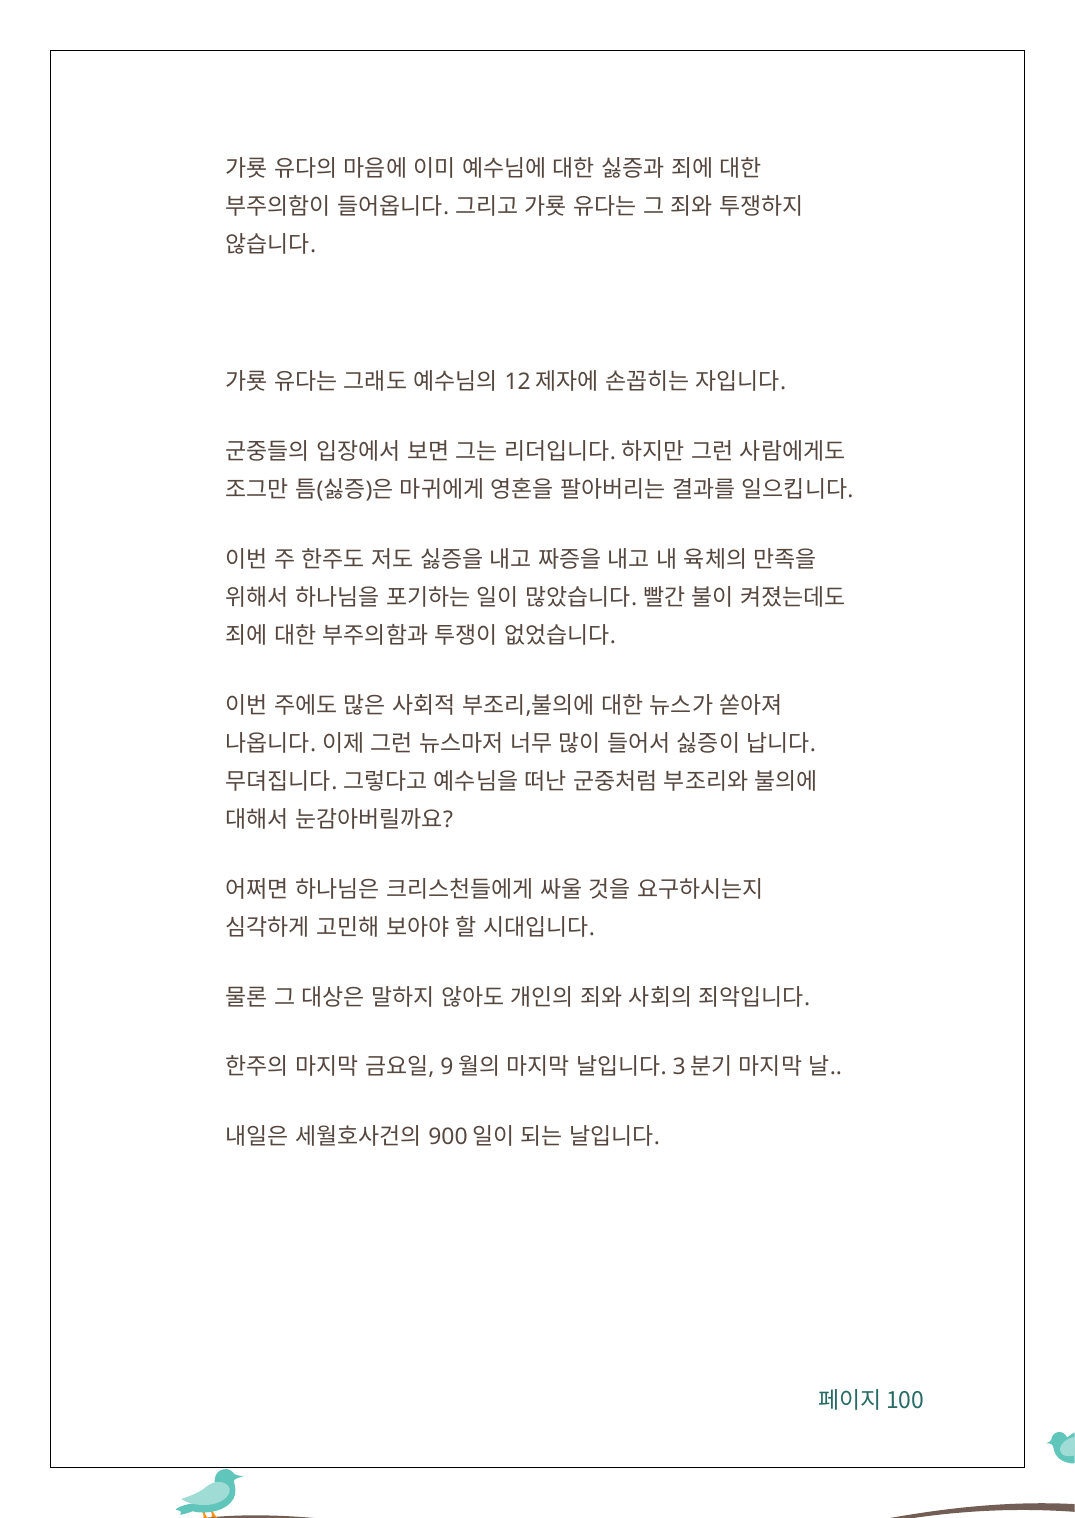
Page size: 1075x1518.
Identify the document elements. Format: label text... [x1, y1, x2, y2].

text 내일은 세월호사건의 900일이 되는 날입니다. [226, 1118, 849, 1151]
text 가룟 유다는 그래도 예수님의 12제자에 손꼽히는 자입니다. [226, 363, 849, 396]
text 어쩌면 하나님은 크리스천들에게 싸울 것을 요구하시는지 심각하게 고민해 보아야 할 시대입니다. [226, 871, 849, 942]
text 이번 주에도 많은 사회적 부조리,불의에 대한 뉴스가 쏟아져 나옵니다. 이제 그런 뉴스마저 너무 많이 들어서 싫증이 납니다. 무뎌집니다. 그렇다고 예수님을 떠난 군중처럼 부조리와 불의에 대해서 눈감아버릴까요? [226, 686, 849, 834]
text 물론 그 대상은 말하지 않아도 개인의 죄와 사회의 죄악입니다. [226, 978, 849, 1012]
text 군중들의 입장에서 보면 그는 리더입니다. 하지만 그런 사람에게도 조그만 틈(싫증)은 마귀에게 영혼을 팔아버리는 결과를 일으킵니다. [226, 433, 849, 504]
text 이번 주 한주도 저도 싫증을 내고 짜증을 내고 내 육체의 만족을 위해서 하나님을 포기하는 일이 많았습니다. 빨간 불이 켜졌는데도 죄에 대한 부주의함과 투쟁이 없었습니다. [226, 541, 849, 650]
text 가룟 유다의 마음에 이미 예수님에 대한 싫증과 죄에 대한 부주의함이 들어옵니다. 그리고 가룟 유다는 그 죄와 투쟁하지 않습니다. [226, 150, 849, 260]
text 한주의 마지막 금요일, 9월의 마지막 날입니다. 3분기 마지막 날.. [226, 1048, 849, 1081]
